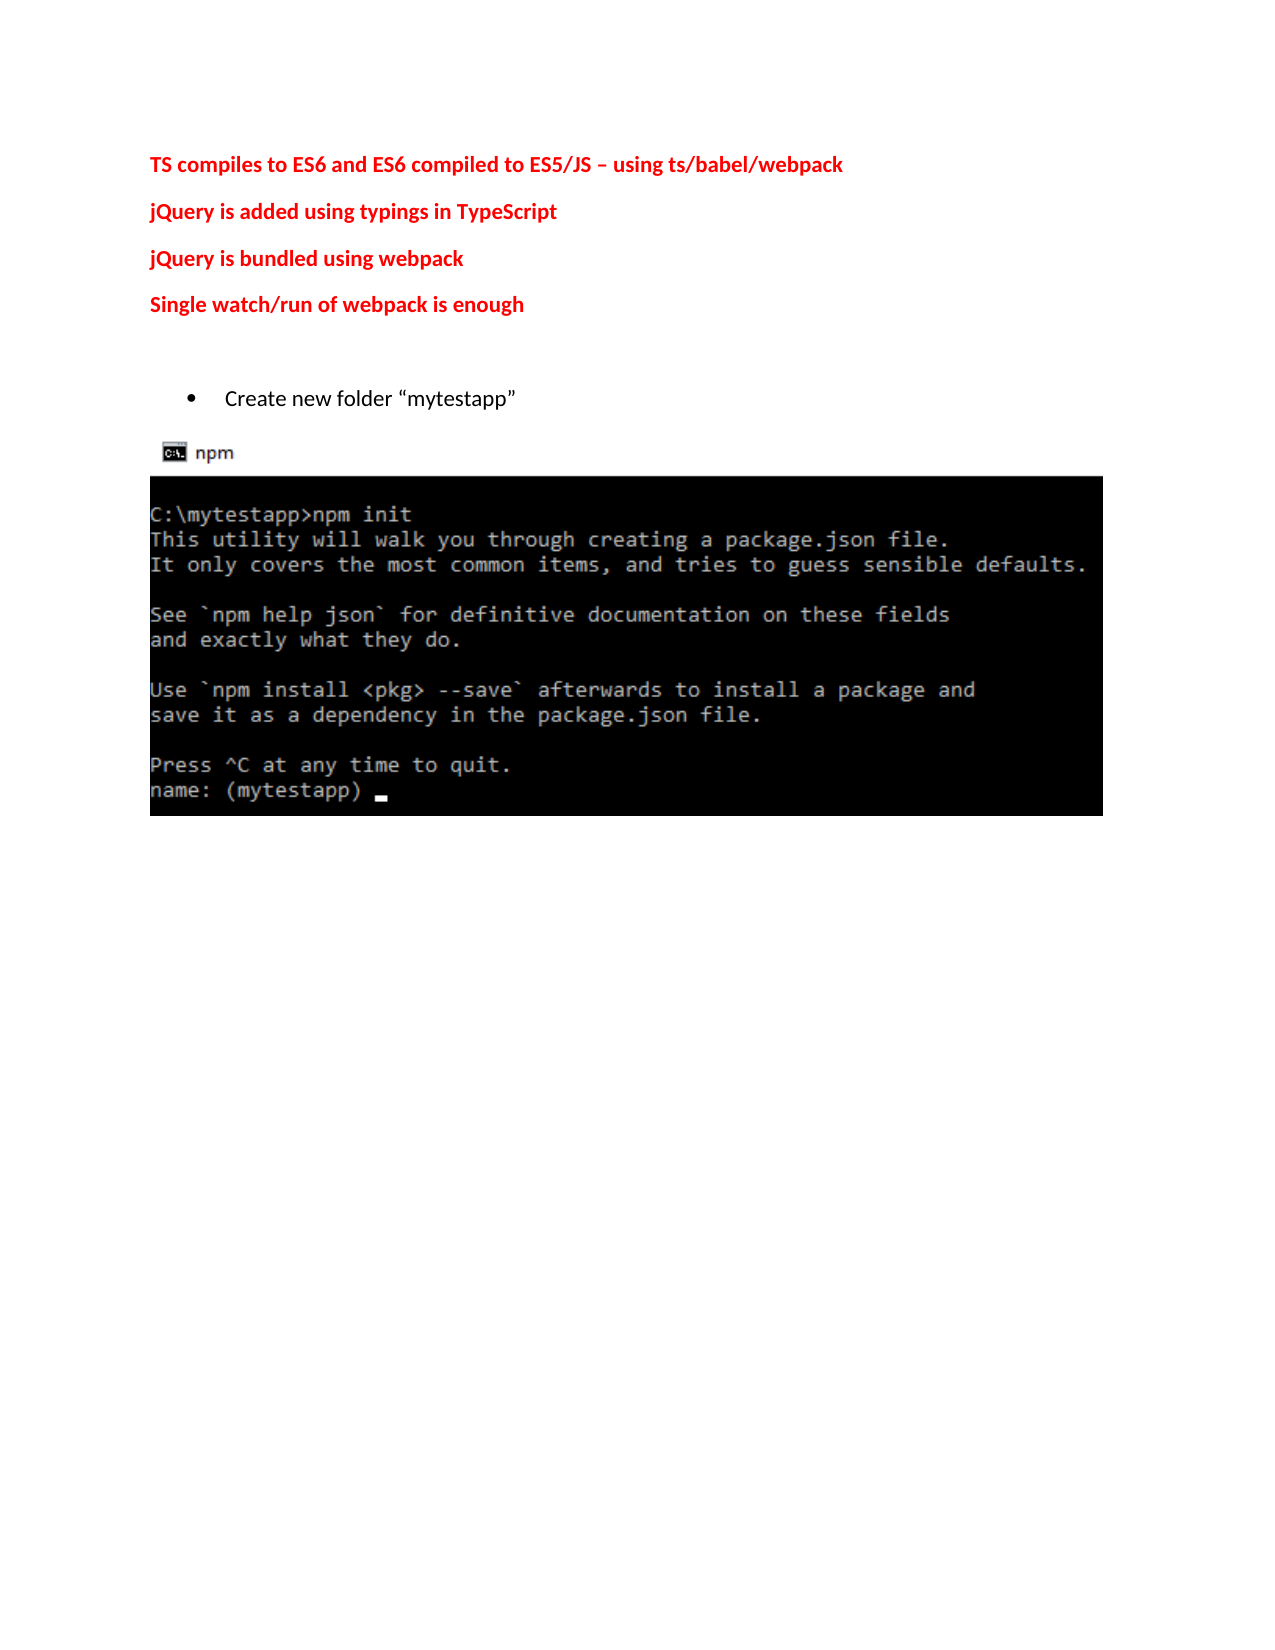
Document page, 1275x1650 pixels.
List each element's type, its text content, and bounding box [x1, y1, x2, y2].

text TS compiles to ES6 and ES6 compiled to ES5/JS – using ts/babel/webpack [150, 150, 1125, 178]
text jQuery is added using typings in TypeScript [150, 197, 1125, 225]
text jQuery is bundled using webpack [150, 244, 1125, 272]
list Create new folder “mytestapp” [187, 384, 1125, 412]
text Single watch/run of webpack is enough [150, 291, 1125, 319]
picture [150, 431, 1103, 816]
